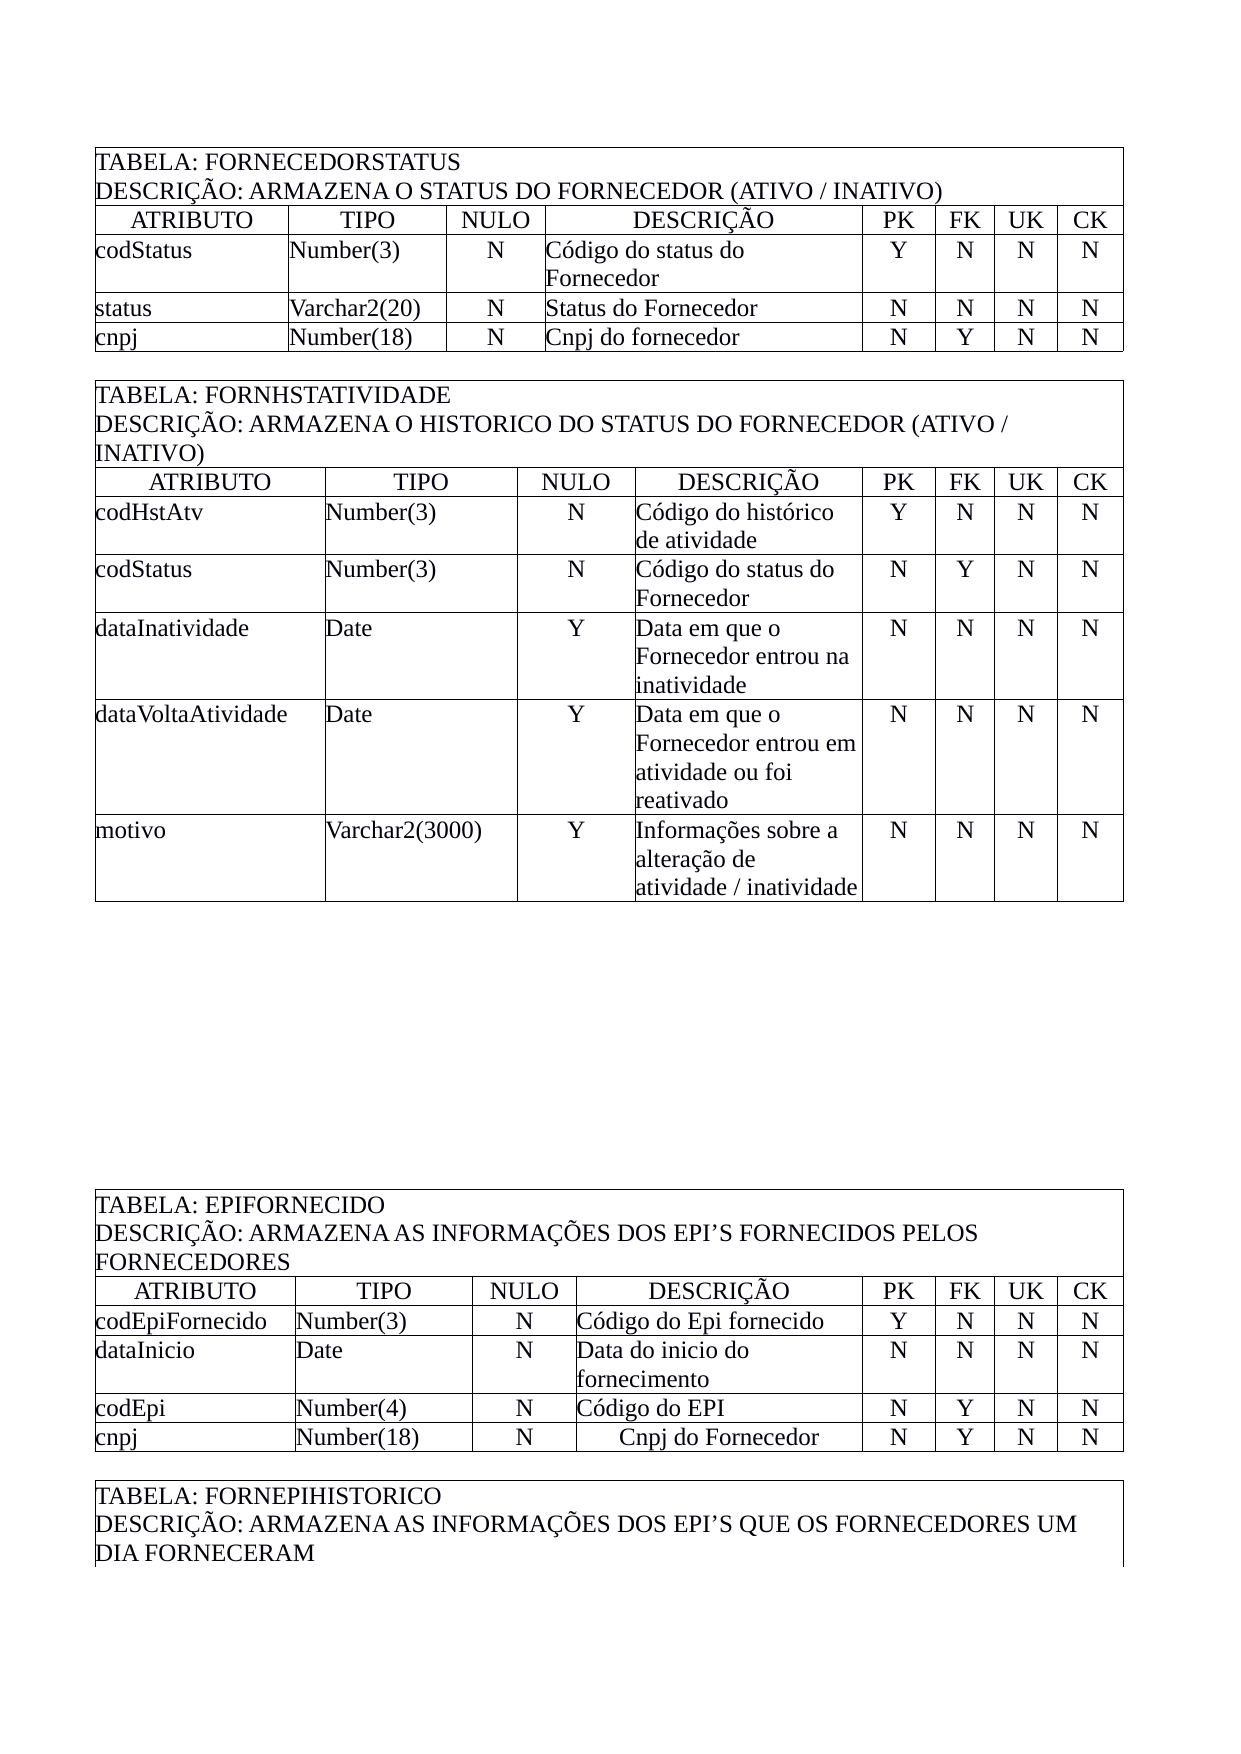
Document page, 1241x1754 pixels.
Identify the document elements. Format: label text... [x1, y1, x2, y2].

table_cell PK [863, 206, 935, 234]
table_cell NULO [518, 468, 635, 496]
table_cell NULO [473, 1277, 576, 1305]
table_cell Código do status do Fornecedor [546, 235, 862, 292]
table_cell Date [326, 700, 517, 814]
table_cell N [995, 1306, 1057, 1334]
table_cell N [518, 497, 635, 554]
table_cell Data do inicio do fornecimento [577, 1336, 862, 1392]
table_cell Number(3) [326, 497, 517, 554]
table_cell Varchar2(3000) [326, 815, 517, 901]
table_cell N [995, 323, 1057, 351]
table_cell dataVoltaAtividade [96, 700, 325, 814]
table_cell N [473, 1306, 576, 1334]
table_cell N [447, 293, 545, 321]
table_cell N [1058, 1306, 1123, 1334]
table_cell NULO [447, 206, 545, 234]
table_cell N [863, 1394, 935, 1422]
table_cell N [447, 323, 545, 351]
table_cell cnpj [96, 1423, 295, 1451]
table_cell codEpi [96, 1394, 295, 1422]
table_cell N [863, 555, 935, 612]
table_cell Y [518, 700, 635, 814]
table_cell N [447, 235, 545, 292]
table_cell ATRIBUTO [96, 468, 325, 496]
table_cell Código do Epi fornecido [577, 1306, 862, 1334]
table_cell N [473, 1423, 576, 1451]
table_cell N [1058, 293, 1123, 321]
table_cell Date [296, 1336, 472, 1392]
table_cell motivo [96, 815, 325, 901]
table_cell TIPO [289, 206, 446, 234]
table_cell N [1058, 815, 1123, 901]
table_cell N [995, 497, 1057, 554]
table_cell DESCRIÇÃO [636, 468, 862, 496]
table_cell N [863, 700, 935, 814]
table_cell Y [936, 1423, 994, 1451]
table_cell Number(3) [289, 235, 446, 292]
table_cell Data em que o Fornecedor entrou em atividade ou foi reativado [636, 700, 862, 814]
table_cell Cnpj do Fornecedor [577, 1423, 862, 1451]
table_cell FK [936, 206, 994, 234]
table_cell PK [863, 1277, 935, 1305]
table_cell Y [936, 1394, 994, 1422]
table_cell UK [995, 1277, 1057, 1305]
table_cell PK [863, 468, 935, 496]
table_cell N [863, 293, 935, 321]
table_cell N [995, 1423, 1057, 1451]
table_cell N [995, 700, 1057, 814]
table_cell Data em que o Fornecedor entrou na inatividade [636, 613, 862, 699]
table_cell FK [936, 468, 994, 496]
table_cell CK [1058, 1277, 1123, 1305]
table_cell N [936, 497, 994, 554]
table_cell UK [995, 468, 1057, 496]
table_cell DESCRIÇÃO [577, 1277, 862, 1305]
table_header TABELA: EPIFORNECIDO DESCRIÇÃO: ARMAZENA AS INFORMAÇÕES DOS EPI’S FORNECIDOS PELOS FORNECEDORES [96, 1190, 1123, 1276]
table_cell dataInatividade [96, 613, 325, 699]
table_cell N [936, 700, 994, 814]
table_cell ATRIBUTO [96, 1277, 295, 1305]
table_cell Informações sobre a alteração de atividade / inatividade [636, 815, 862, 901]
table_header TABELA: FORNHSTATIVIDADE DESCRIÇÃO: ARMAZENA O HISTORICO DO STATUS DO FORNECEDOR (ATIVO / INATIVO) [96, 381, 1123, 467]
table_cell N [1058, 497, 1123, 554]
table_cell ATRIBUTO [96, 206, 288, 234]
table_header TABELA: FORNECEDORSTATUS DESCRIÇÃO: ARMAZENA O STATUS DO FORNECEDOR (ATIVO / INATIVO) [96, 148, 1123, 205]
table_cell Y [863, 1306, 935, 1334]
table_cell codHstAtv [96, 497, 325, 554]
table_cell N [863, 1423, 935, 1451]
table_cell Y [936, 555, 994, 612]
table_cell FK [936, 1277, 994, 1305]
table_cell Y [518, 613, 635, 699]
table_cell N [995, 293, 1057, 321]
table_cell codStatus [96, 235, 288, 292]
table_cell N [1058, 1336, 1123, 1392]
table_cell N [1058, 1423, 1123, 1451]
table_cell CK [1058, 206, 1123, 234]
table_cell N [1058, 323, 1123, 351]
table_cell Status do Fornecedor [546, 293, 862, 321]
table_cell N [1058, 700, 1123, 814]
table_cell codStatus [96, 555, 325, 612]
table_header TABELA: FORNEPIHISTORICO DESCRIÇÃO: ARMAZENA AS INFORMAÇÕES DOS EPI’S QUE OS FORNECEDORES UM DIA FORNECERAM [96, 1481, 1123, 1567]
table_cell dataInicio [96, 1336, 295, 1392]
table_cell status [96, 293, 288, 321]
table_cell N [1058, 555, 1123, 612]
table_cell TIPO [296, 1277, 472, 1305]
table_cell N [518, 555, 635, 612]
table_cell N [995, 613, 1057, 699]
table_cell N [995, 1394, 1057, 1422]
table_cell Código do histórico de atividade [636, 497, 862, 554]
table_cell N [936, 1306, 994, 1334]
table_cell Date [326, 613, 517, 699]
table_cell N [995, 555, 1057, 612]
table_cell codEpiFornecido [96, 1306, 295, 1334]
table_cell Código do status do Fornecedor [636, 555, 862, 612]
table_cell N [863, 323, 935, 351]
table_cell CK [1058, 468, 1123, 496]
table_cell N [936, 293, 994, 321]
table_cell TIPO [326, 468, 517, 496]
table_cell N [995, 1336, 1057, 1392]
table_cell N [995, 815, 1057, 901]
table_cell Y [936, 323, 994, 351]
table_cell Varchar2(20) [289, 293, 446, 321]
table_cell N [473, 1336, 576, 1392]
table_cell Number(3) [326, 555, 517, 612]
table_cell Código do EPI [577, 1394, 862, 1422]
table_cell N [936, 235, 994, 292]
table_cell Number(18) [296, 1423, 472, 1451]
table_cell Number(18) [289, 323, 446, 351]
table_cell N [1058, 1394, 1123, 1422]
table_cell N [863, 613, 935, 699]
table_cell UK [995, 206, 1057, 234]
table_cell Y [863, 497, 935, 554]
table_cell cnpj [96, 323, 288, 351]
table_cell N [936, 1336, 994, 1392]
table_cell N [936, 815, 994, 901]
table_cell N [863, 815, 935, 901]
table_cell Number(3) [296, 1306, 472, 1334]
table_cell Number(4) [296, 1394, 472, 1422]
table_cell Y [518, 815, 635, 901]
table_cell N [995, 235, 1057, 292]
table_cell Cnpj do fornecedor [546, 323, 862, 351]
table_cell Y [863, 235, 935, 292]
table_cell N [936, 613, 994, 699]
table_cell N [863, 1336, 935, 1392]
table_cell DESCRIÇÃO [546, 206, 862, 234]
table_cell N [473, 1394, 576, 1422]
table_cell N [1058, 235, 1123, 292]
table_cell N [1058, 613, 1123, 699]
